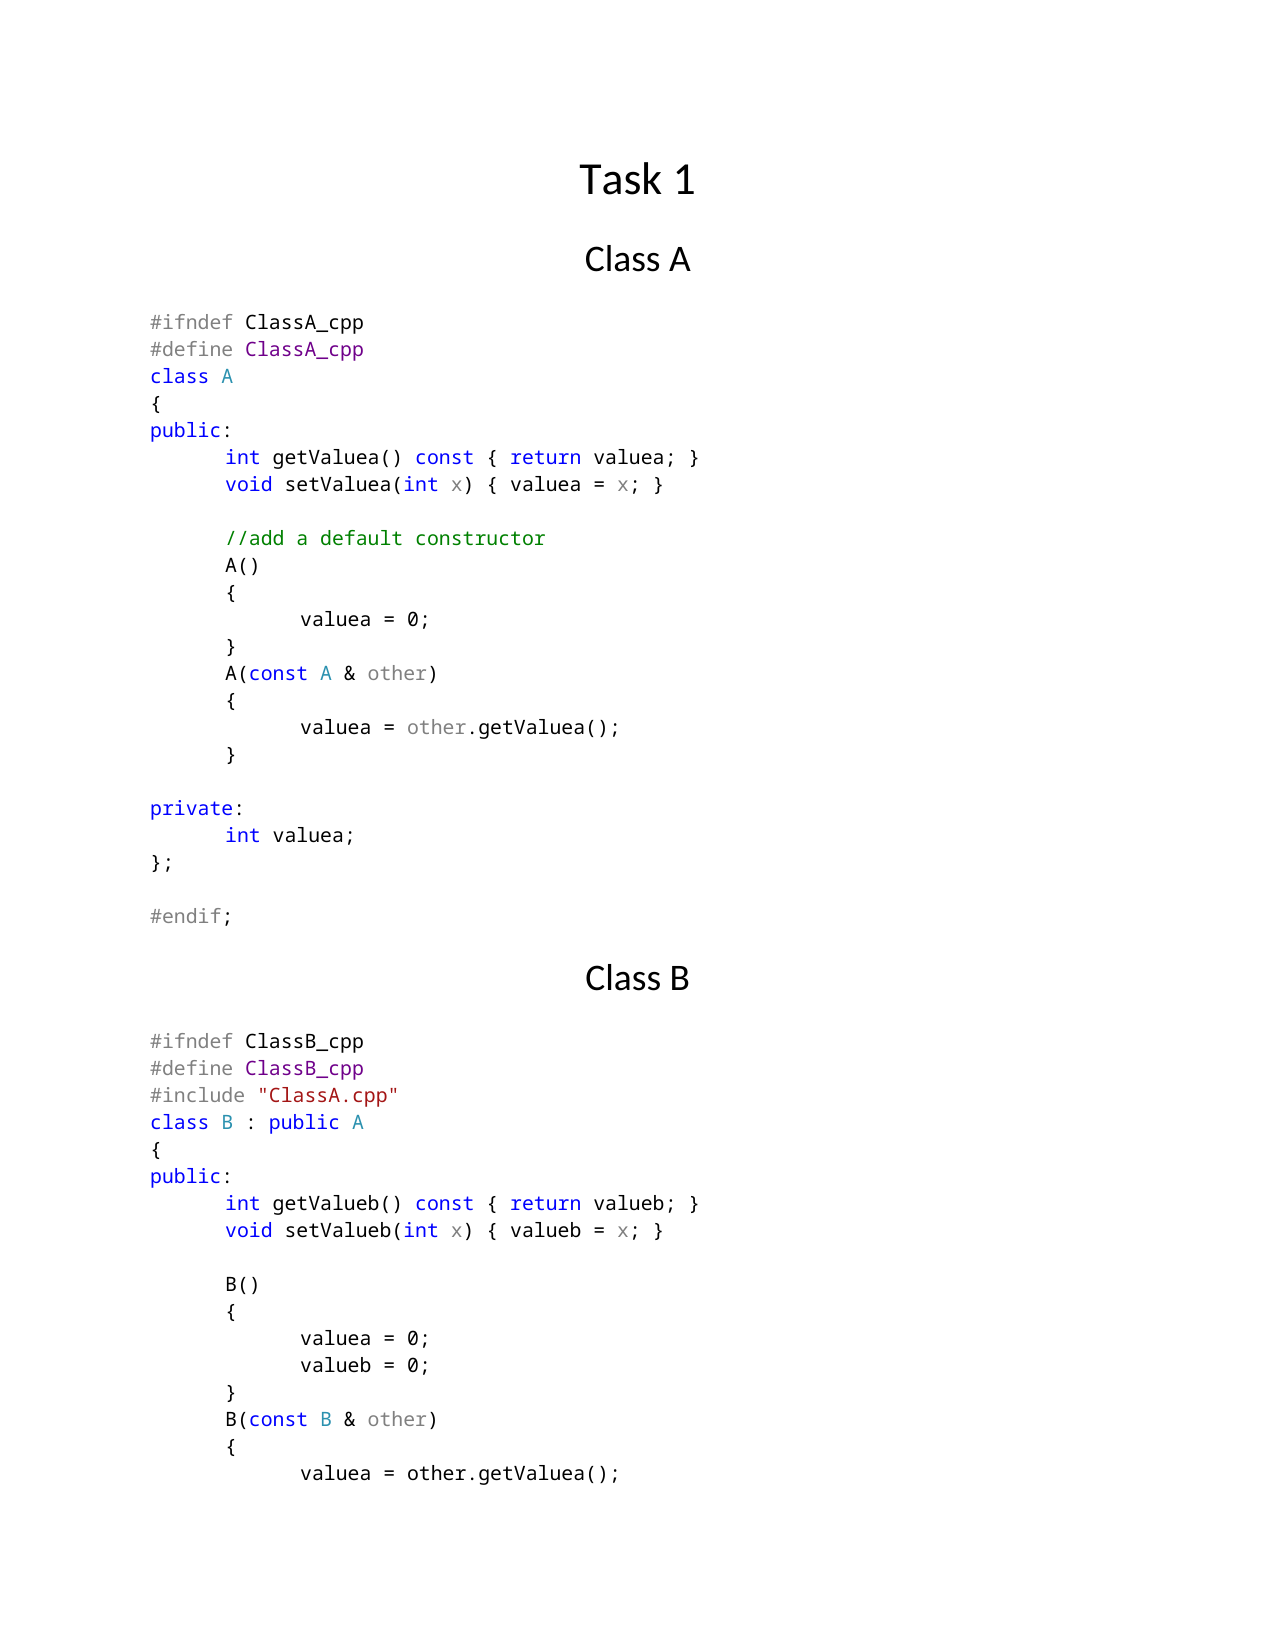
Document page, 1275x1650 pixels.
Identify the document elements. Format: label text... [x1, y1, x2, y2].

text { [150, 1297, 1125, 1324]
text #include "ClassA.cpp" [150, 1081, 1125, 1108]
text int getValueb() const { return valueb; } [150, 1189, 1125, 1216]
text A(const A & other) [150, 659, 1125, 686]
text public: [150, 1162, 1125, 1189]
text class A [150, 363, 1125, 389]
text } [150, 740, 1125, 767]
text void setValuea(int x) { valuea = x; } [150, 471, 1125, 497]
text #ifndef ClassA_cpp [150, 309, 1125, 336]
text valuea = other.getValuea(); [150, 1459, 1125, 1486]
text Class B [150, 954, 1125, 1000]
text { [150, 578, 1125, 605]
text void setValueb(int x) { valueb = x; } [150, 1216, 1125, 1243]
text valuea = other.getValuea(); [150, 713, 1125, 740]
text B(const B & other) [150, 1405, 1125, 1432]
text public: [150, 417, 1125, 443]
text { [150, 1432, 1125, 1459]
text valueb = 0; [150, 1351, 1125, 1378]
text valuea = 0; [150, 1324, 1125, 1351]
text Class A [150, 235, 1125, 281]
text }; [150, 848, 1125, 875]
text #define ClassA_cpp [150, 336, 1125, 363]
text int getValuea() const { return valuea; } [150, 443, 1125, 471]
text #ifndef ClassB_cpp [150, 1027, 1125, 1054]
text #define ClassB_cpp [150, 1054, 1125, 1081]
text #endif; [150, 902, 1125, 929]
text B() [150, 1270, 1125, 1297]
text { [150, 1135, 1125, 1162]
text { [150, 389, 1125, 417]
text valuea = 0; [150, 605, 1125, 632]
text //add a default constructor [150, 524, 1125, 551]
text private: [150, 794, 1125, 821]
text Task 1 [150, 150, 1125, 206]
text } [150, 632, 1125, 659]
text int valuea; [150, 821, 1125, 848]
text { [150, 686, 1125, 713]
text class B : public A [150, 1108, 1125, 1135]
text } [150, 1378, 1125, 1405]
text A() [150, 551, 1125, 578]
